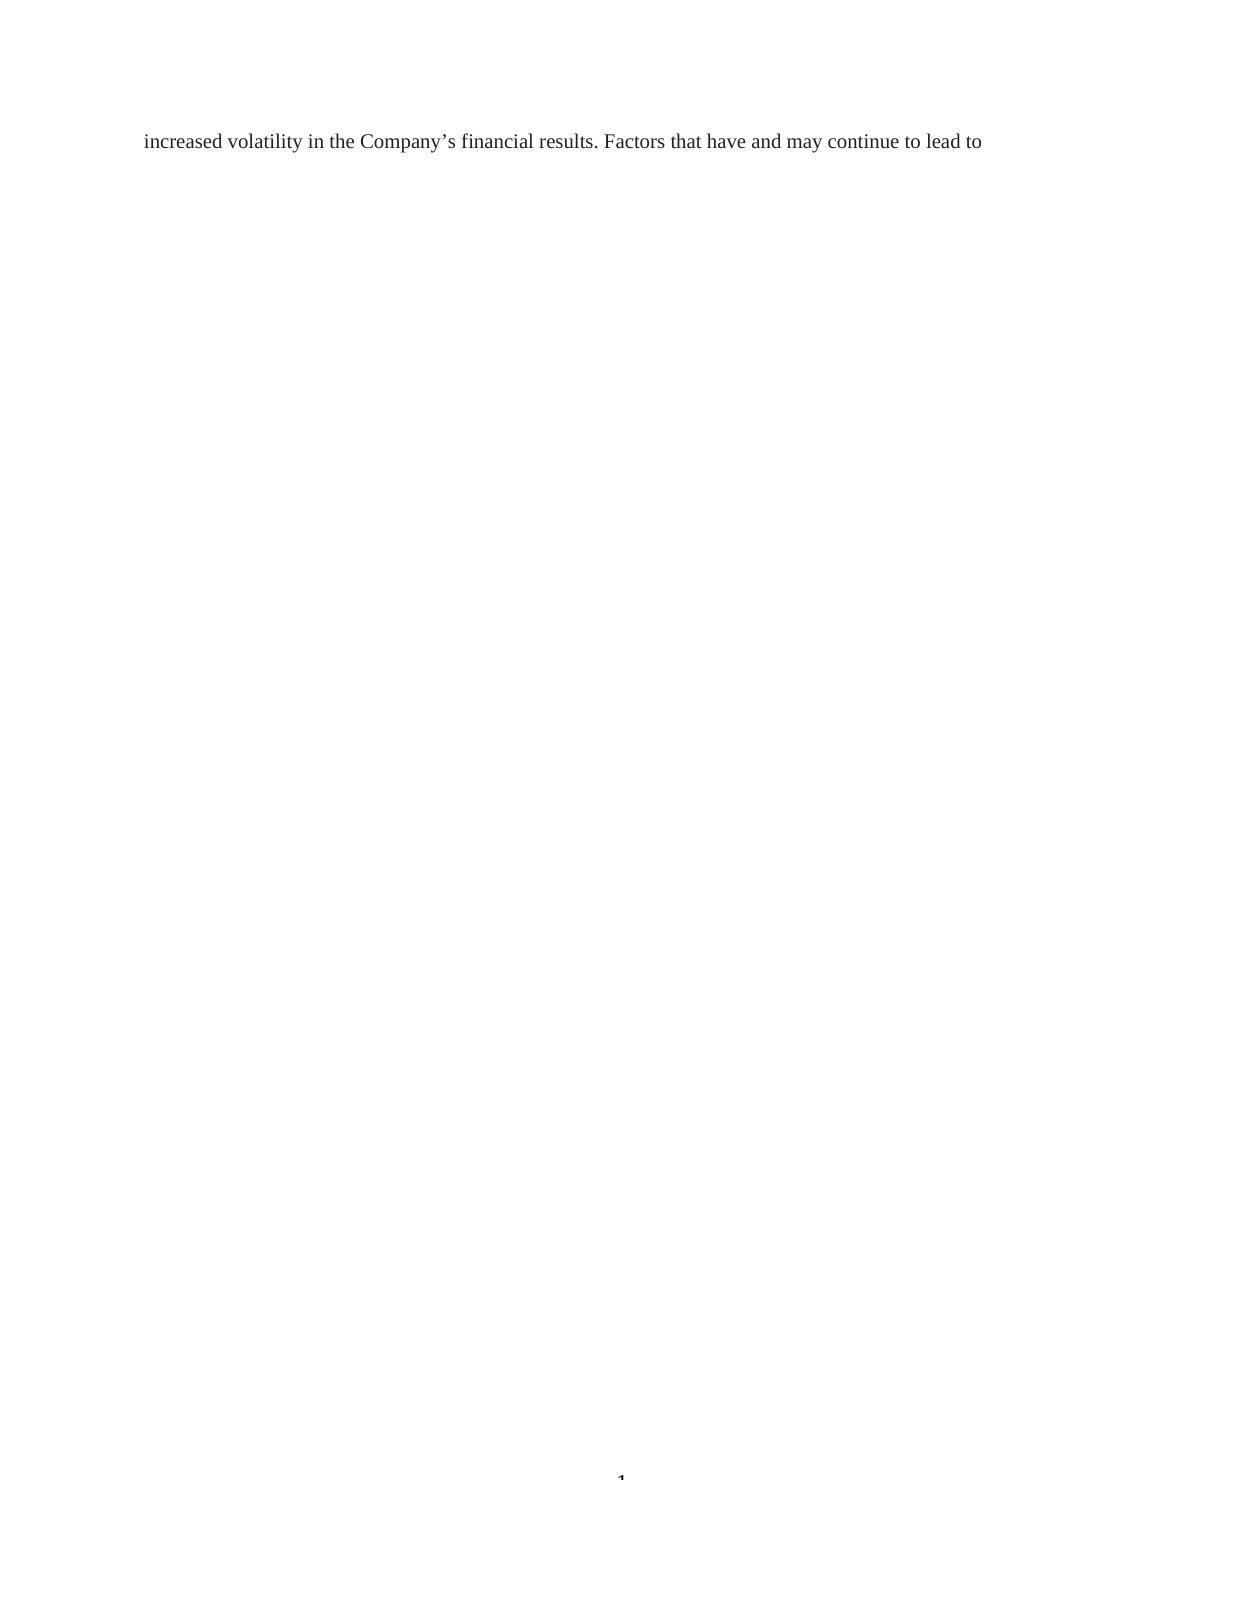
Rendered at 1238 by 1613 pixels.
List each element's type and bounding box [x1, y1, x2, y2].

text [144, 129, 1093, 153]
